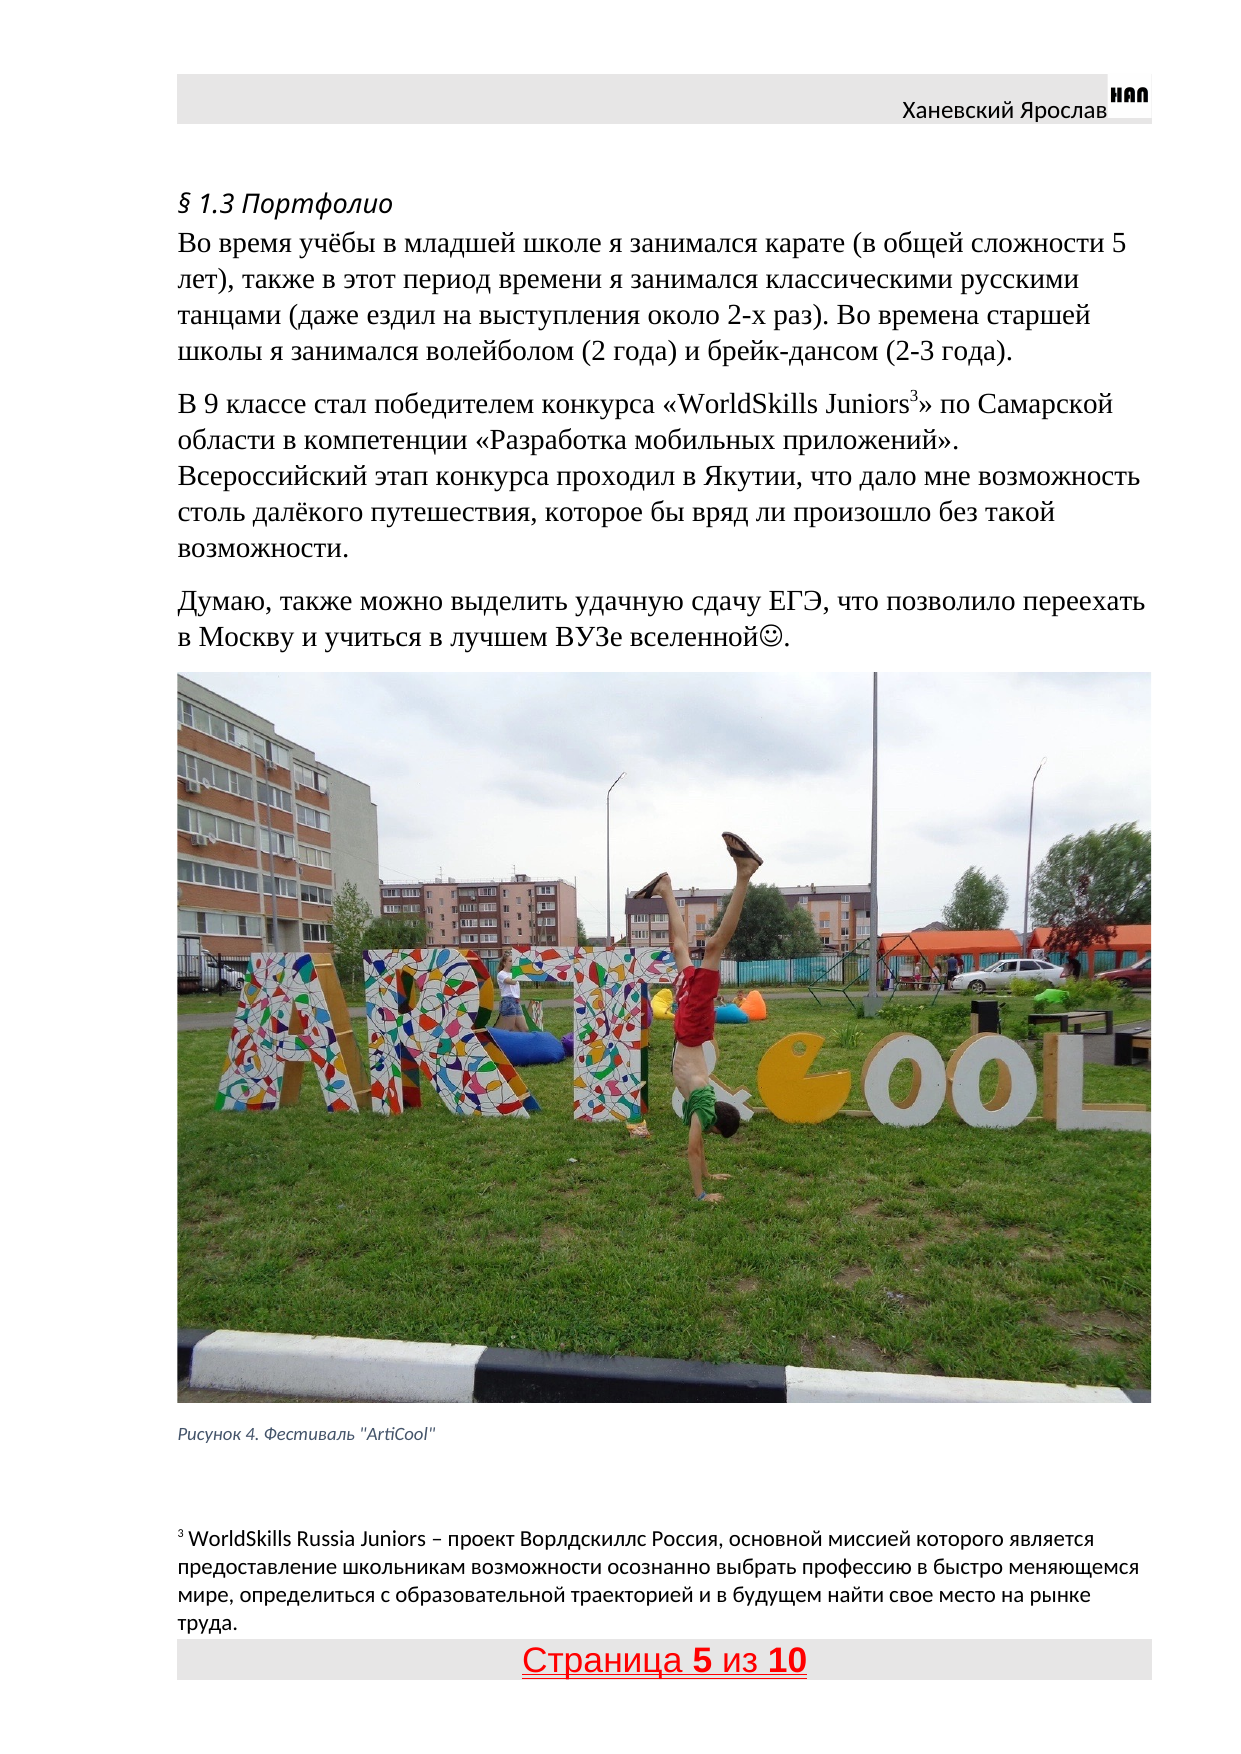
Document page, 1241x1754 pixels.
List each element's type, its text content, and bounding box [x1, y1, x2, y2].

text Во время учёбы в младшей школе я занимался карате (в общей сложности 5 лет), также в этот период времени я занимался классическими русскими танцами (даже ездил на выступления около 2-х раз). Во времена старшей школы я занимался волейболом (2 года) и брейк-дансом (2-3 года). [177, 225, 1152, 367]
picture [1107, 73, 1152, 118]
text Думаю, также можно выделить удачную сдачу ЕГЭ, что позволило переехать в Москву и учиться в лучшем ВУЗе вселенной. [177, 583, 1152, 653]
subtitle § 1.3 Портфолио [177, 185, 1152, 222]
picture [177, 672, 1152, 1403]
text В 9 классе стал победителем конкурса «WorldSkills Juniors» по Самарской области в компетенции «Разработка мобильных приложений». Всероссийский этап конкурса проходил в Якутии, что дало мне возможность столь далёкого путешествия, которое бы вряд ли произошло без такой возможности. [177, 386, 1152, 564]
